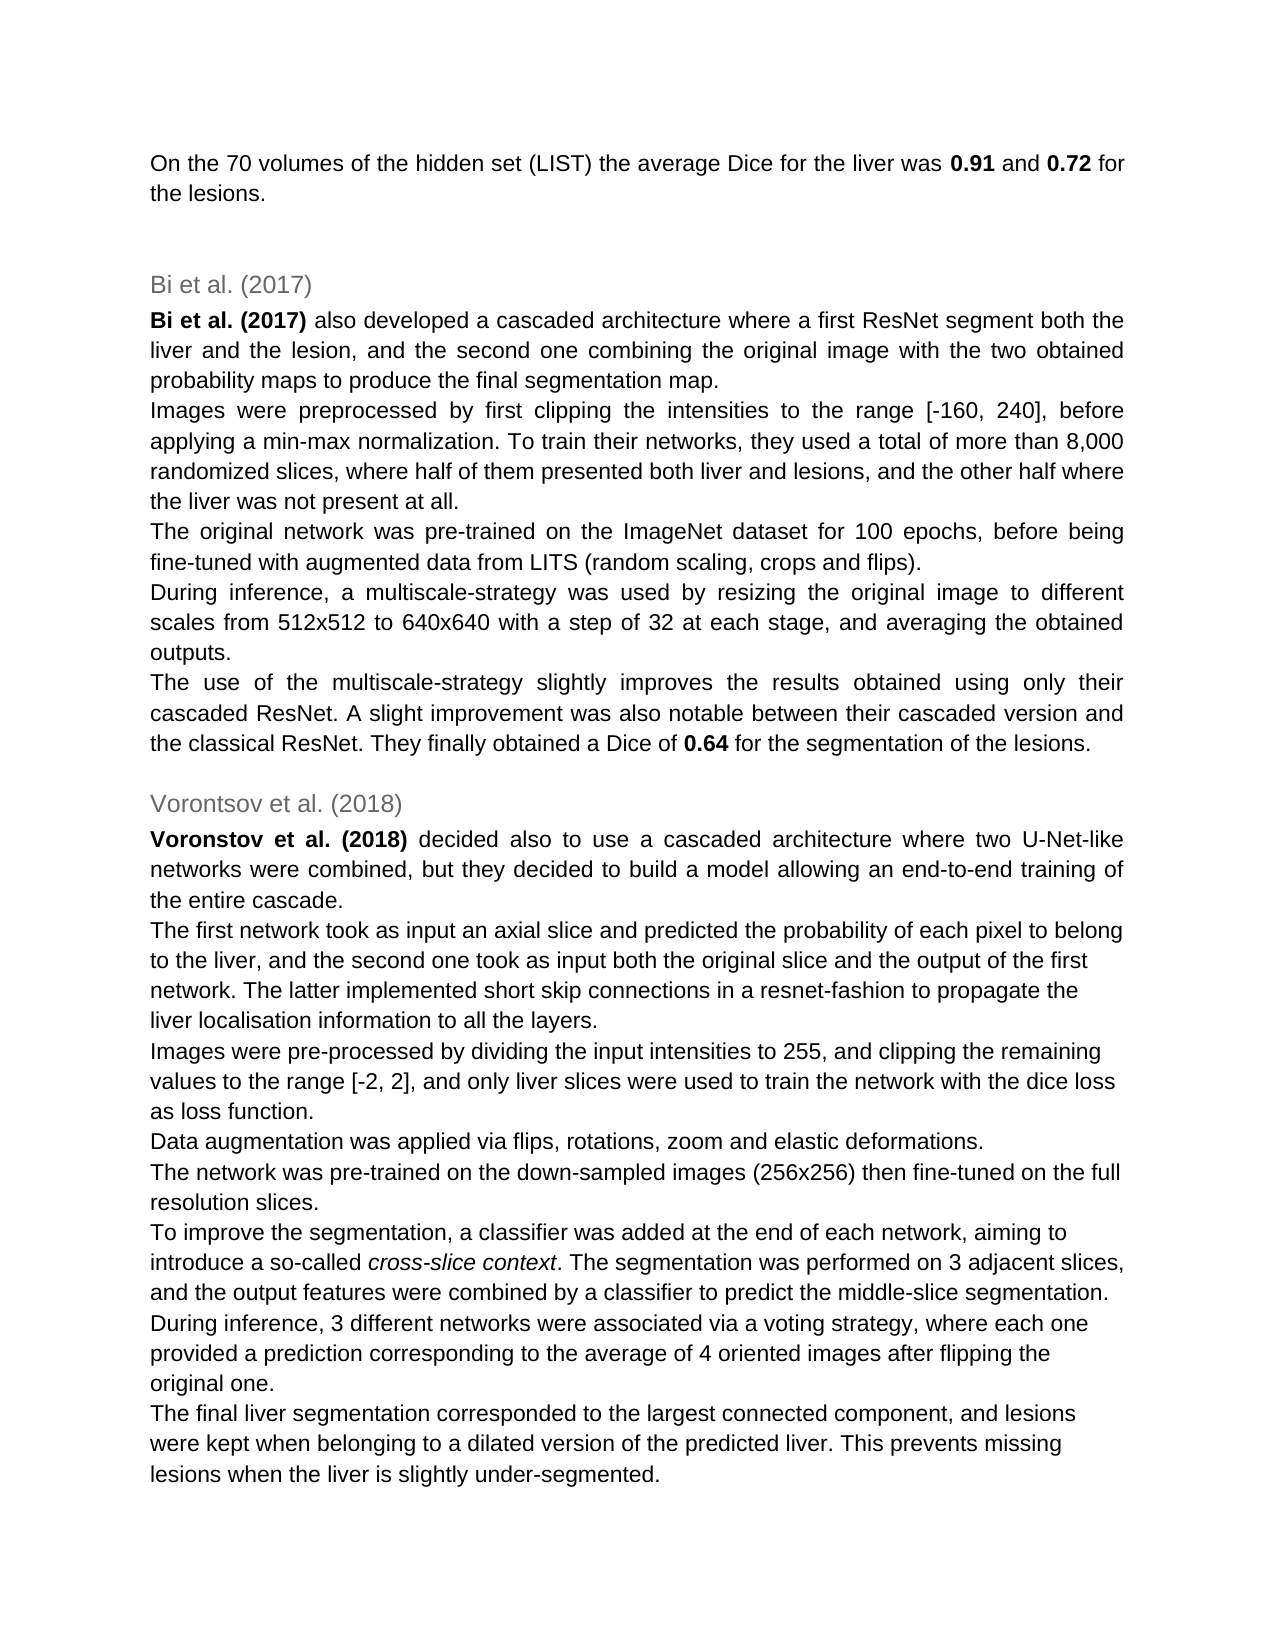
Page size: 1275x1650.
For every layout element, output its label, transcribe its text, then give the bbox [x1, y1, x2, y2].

text During inference, a multiscale-strategy was used by resizing the original image to different scales from 512x512 to 640x640 with a step of 32 at each stage, and averaging the obtained outputs. [150, 579, 1125, 666]
text Bi et al. (2017) also developed a cascaded architecture where a first ResNet segment both the liver and the lesion, and the second one combining the original image with the two obtained probability maps to produce the final segmentation map. [150, 307, 1125, 394]
text To improve the segmentation, a classifier was added at the end of each network, aiming to introduce a so-called cross-slice context. The segmentation was performed on 3 adjacent slices, and the output features were combined by a classifier to predict the middle-slice segmentation. [150, 1219, 1125, 1306]
text Data augmentation was applied via flips, rotations, zoom and elastic deformations. [150, 1128, 1125, 1155]
text The final liver segmentation corresponded to the largest connected component, and lesions were kept when belonging to a dilated version of the predicted liver. This prevents missing lesions when the liver is slightly under-segmented. [150, 1400, 1125, 1487]
text Images were pre-processed by dividing the input intensities to 255, and clipping the remaining values to the range [-2, 2], and only liver slices were used to train the network with the dice loss as loss function. [150, 1038, 1125, 1124]
text The original network was pre-trained on the ImageNet dataset for 100 epochs, before being fine-tuned with augmented data from LITS (random scaling, crops and flips). [150, 518, 1125, 575]
text On the 70 volumes of the hidden set (LIST) the average Dice for the liver was 0.91 and 0.72 for the lesions. [150, 150, 1125, 207]
text The use of the multiscale-strategy slightly improves the results obtained using only their cascaded ResNet. A slight improvement was also notable between their cascaded version and the classical ResNet. They finally obtained a Dice of 0.64 for the segmentation of the lesions. [150, 669, 1125, 756]
text The network was pre-trained on the down-sampled images (256x256) then fine-tuned on the full resolution slices. [150, 1158, 1125, 1215]
text The first network took as input an axial slice and predicted the probability of each pixel to belong to the liver, and the second one took as input both the original slice and the output of the first network. The latter implemented short skip connections in a resnet-fashion to propagate the liver localisation information to all the layers. [150, 917, 1125, 1034]
subtitle Vorontsov et al. (2018) [150, 789, 1125, 818]
text During inference, 3 different networks were associated via a voting strategy, where each one provided a prediction corresponding to the average of 4 oriented images after flipping the original one. [150, 1309, 1125, 1396]
text Voronstov et al. (2018) decided also to use a cascaded architecture where two U-Net-like networks were combined, but they decided to build a model allowing an end-to-end training of the entire cascade. [150, 826, 1125, 913]
subtitle Bi et al. (2017) [150, 270, 1125, 298]
text Images were preprocessed by first clipping the intensities to the range [-160, 240], before applying a min-max normalization. To train their networks, they used a total of more than 8,000 randomized slices, where half of them presented both liver and lesions, and the other half where the liver was not present at all. [150, 397, 1125, 514]
